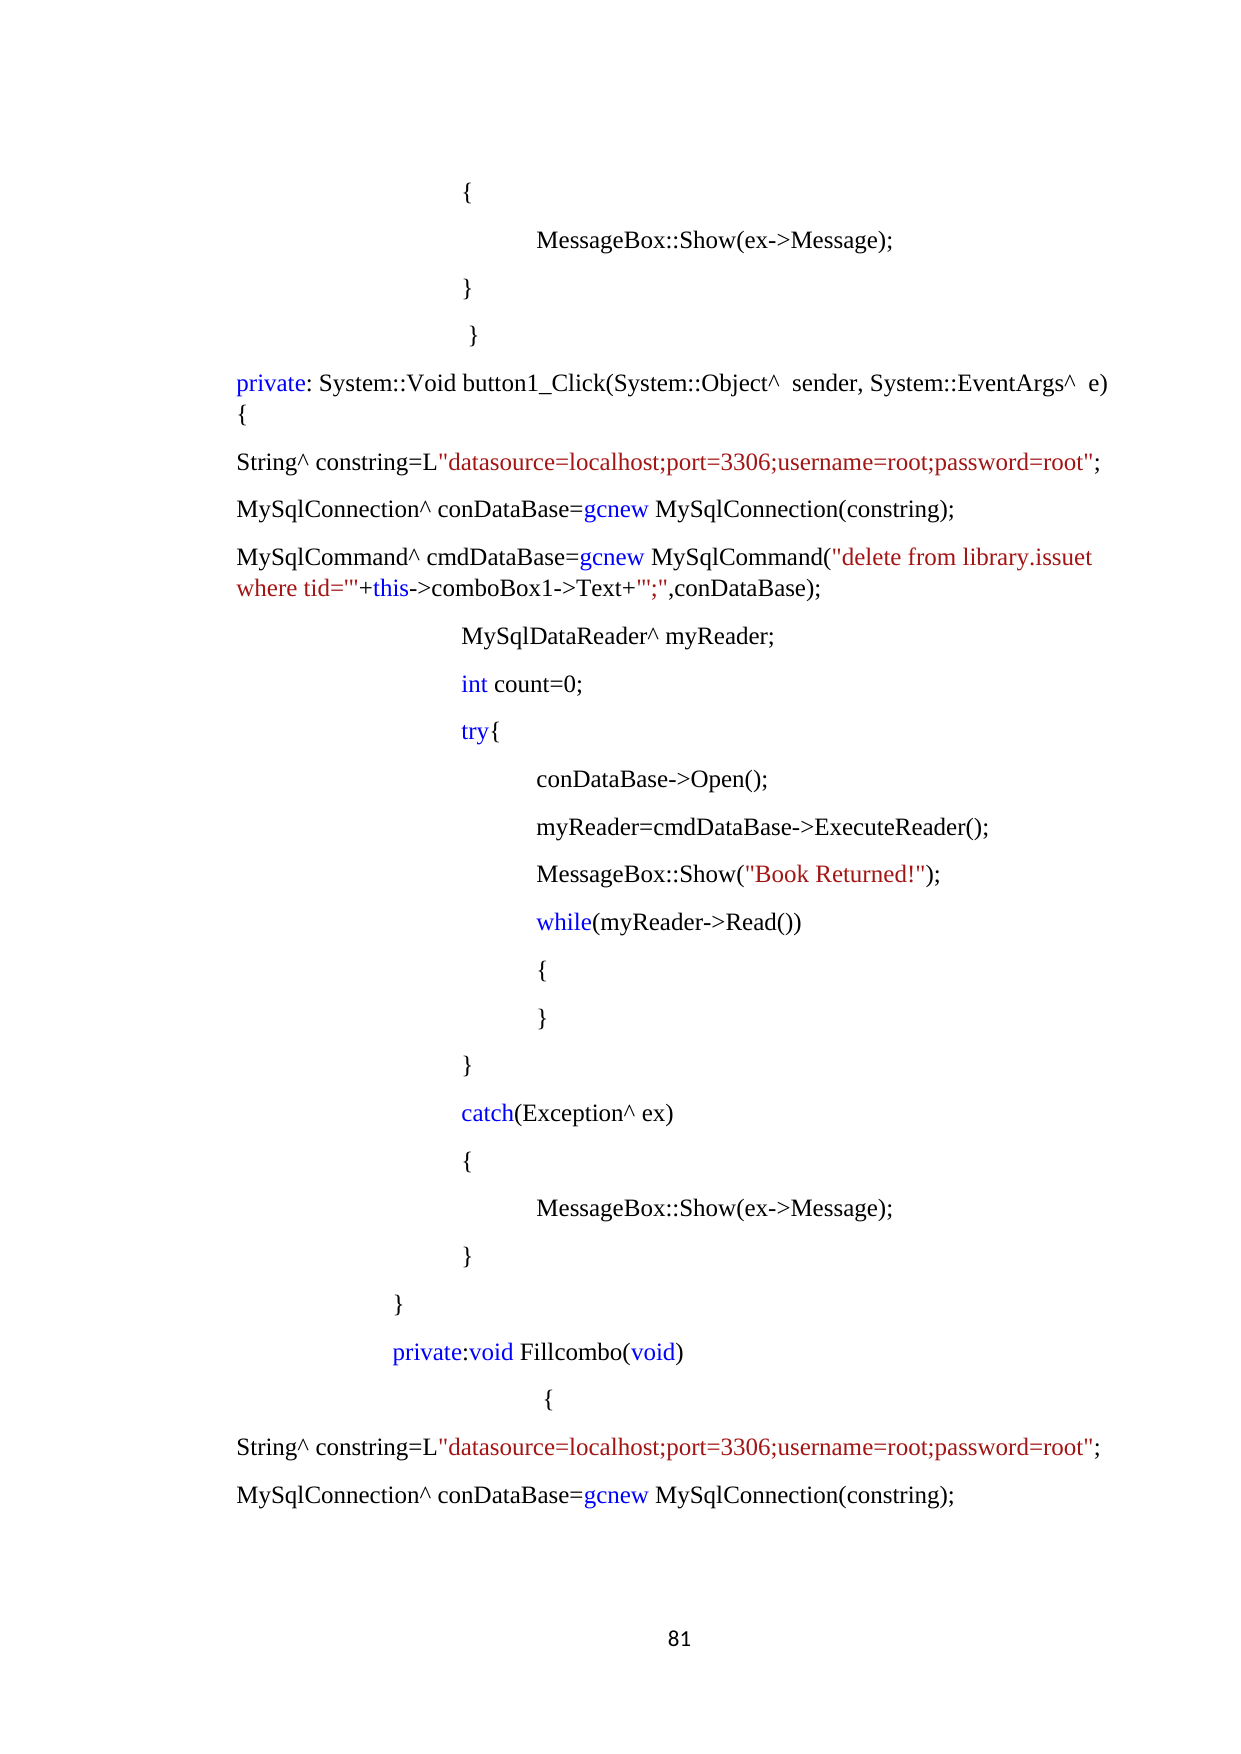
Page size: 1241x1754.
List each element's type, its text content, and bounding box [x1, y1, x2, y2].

text { [236, 955, 1122, 984]
text } [236, 1289, 1122, 1318]
text MySqlConnection^ conDataBase=gcnew MySqlConnection(constring); [236, 1480, 1122, 1508]
text while(myReader->Read()) [236, 907, 1122, 936]
text conDataBase->Open(); [236, 764, 1122, 793]
text } [236, 273, 1122, 301]
text MessageBox::Show(ex->Message); [236, 1193, 1122, 1222]
text String^ constring=L"datasource=localhost;port=3306;username=root;password=root"; [236, 447, 1122, 476]
text { [236, 1384, 1122, 1413]
text { [236, 1146, 1122, 1174]
text MySqlCommand^ cmdDataBase=gcnew MySqlCommand("delete from library.issuet where tid='"+this->comboBox1->Text+"';",conDataBase); [236, 542, 1122, 602]
text private:void Fillcombo(void) [236, 1337, 1122, 1365]
text private: System::Void button1_Click(System::Object^ sender, System::EventArgs^ e) { [236, 368, 1122, 428]
text String^ constring=L"datasource=localhost;port=3306;username=root;password=root"; [236, 1432, 1122, 1461]
text } [236, 1241, 1122, 1270]
text int count=0; [236, 669, 1122, 697]
text MySqlConnection^ conDataBase=gcnew MySqlConnection(constring); [236, 494, 1122, 523]
text MySqlDataReader^ myReader; [236, 621, 1122, 650]
text try{ [236, 716, 1122, 745]
text catch(Exception^ ex) [236, 1098, 1122, 1127]
text MessageBox::Show(ex->Message); [236, 225, 1122, 254]
text } [236, 320, 1122, 349]
text MessageBox::Show("Book Returned!"); [236, 859, 1122, 888]
text } [236, 1050, 1122, 1079]
text { [236, 177, 1122, 206]
text myReader=cmdDataBase->ExecuteReader(); [236, 812, 1122, 841]
text } [236, 1003, 1122, 1031]
